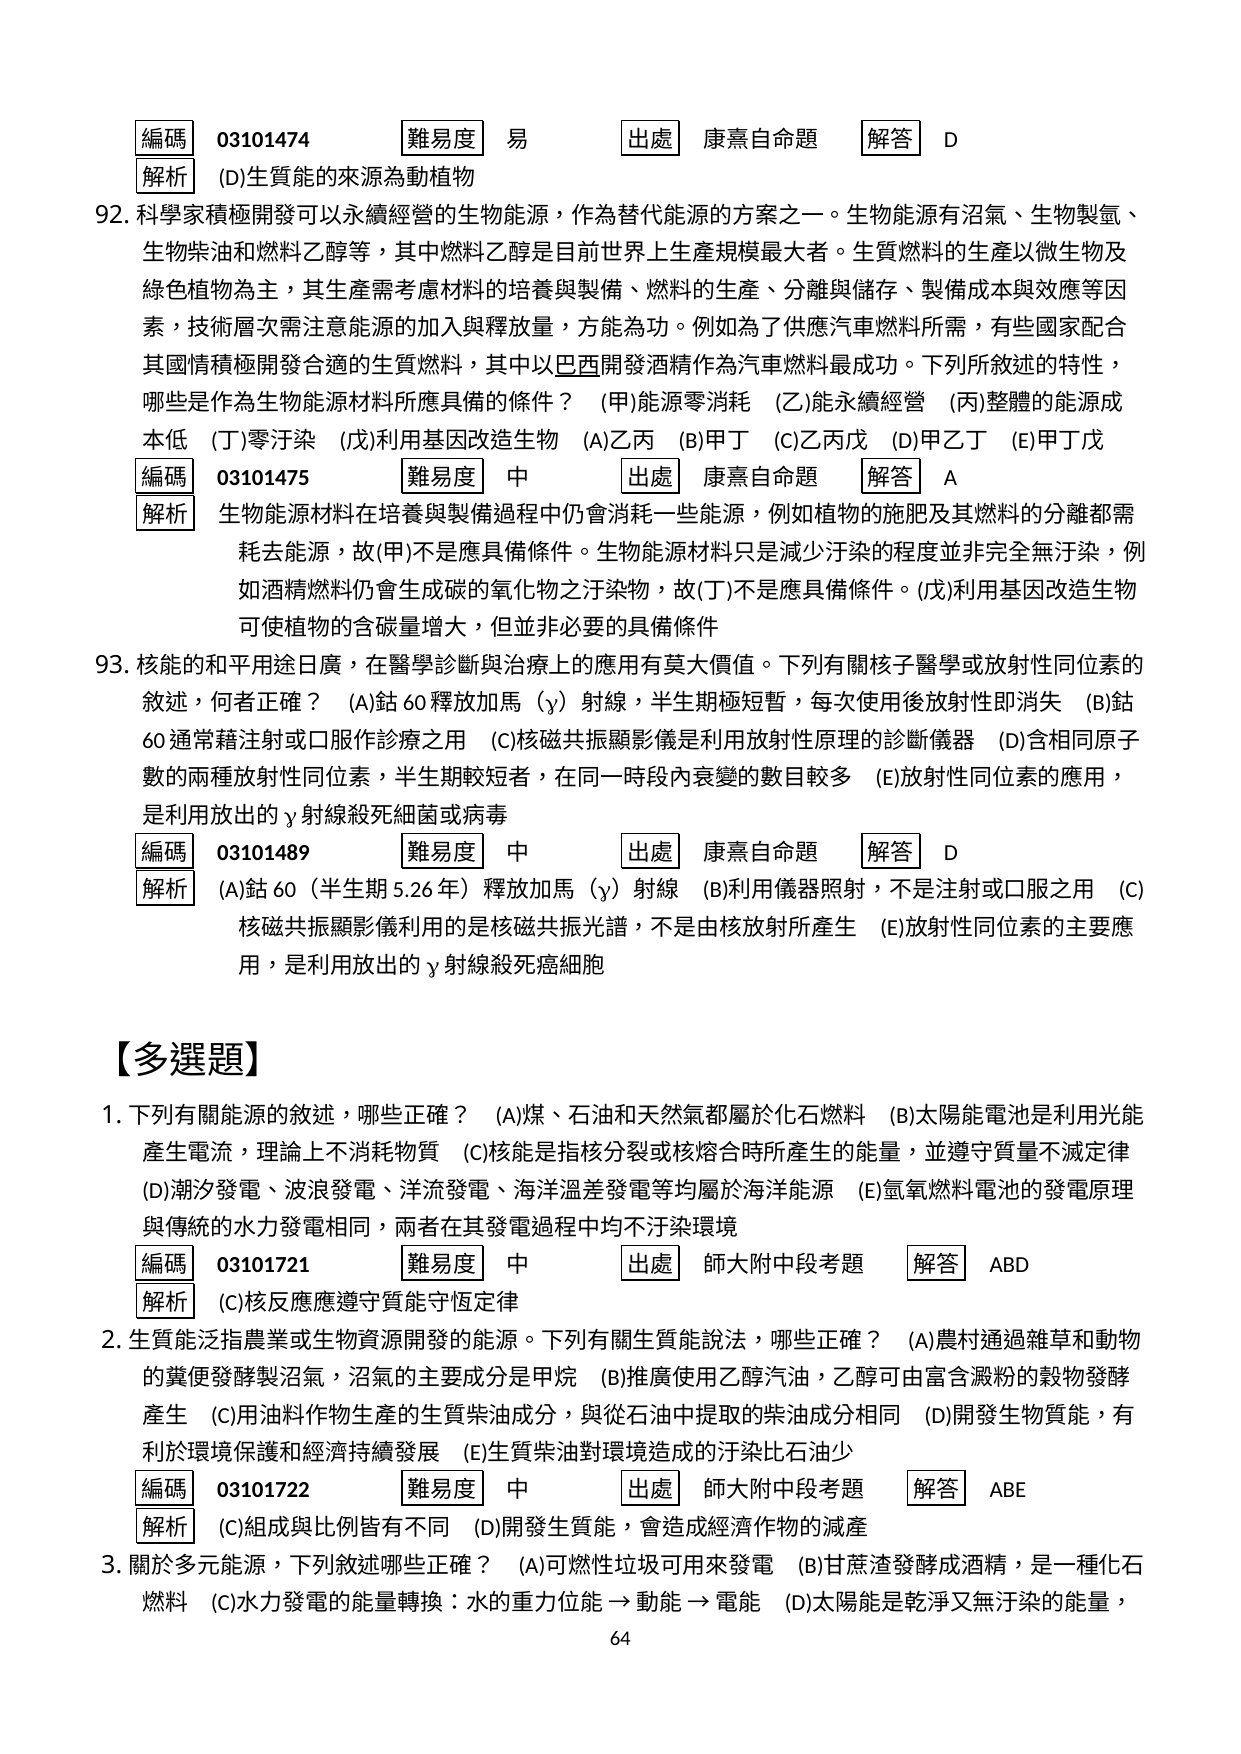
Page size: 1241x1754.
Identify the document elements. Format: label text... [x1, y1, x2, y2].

text 【多選題】 [94, 1019, 1146, 1094]
text 編碼 03101489 難易度 中 出處 康熹自命題 解答 D [483, 832, 678, 869]
text 編碼 03101475 難易度 中 出處 康熹自命題 解答 A [193, 457, 482, 494]
text 93. 核能的和平用途日廣，在醫學診斷與治療上的應用有莫大價值。下列有關核子醫學或放射性同位素的敘述，何者正確？ (A)鈷60釋放加馬（）射線，半生期極短暫，每次使用後放射性即消失 (B)鈷60通常藉注射或口服作診療之用 (C)核磁共振顯影儀是利用放射性原理的診斷儀器 (D)含相同原子數的兩種放射性同位素，半生期較短者，在同一時段內衰變的數目較多 (E)放射性同位素的應用，是利用放出的射線殺死細菌或病毒 [94, 644, 1146, 832]
text 編碼 03101475 難易度 中 出處 康熹自命題 解答 A [483, 457, 678, 494]
text 編碼 03101489 難易度 中 出處 康熹自命題 解答 D [193, 832, 482, 869]
text 解析 (D)生質能的來源為動植物 [137, 159, 193, 192]
text 2. 生質能泛指農業或生物資源開發的能源。下列有關生質能說法，哪些正確？ (A)農村通過雜草和動物的糞便發酵製沼氣，沼氣的主要成分是甲烷 (B)推廣使用乙醇汽油，乙醇可由富含澱粉的穀物發酵產生 (C)用油料作物生產的生質柴油成分，與從石油中提取的柴油成分相同 (D)開發生物質能，有利於環境保護和經濟持續發展 (E)生質柴油對環境造成的汙染比石油少 [94, 1319, 1146, 1469]
text 編碼 03101722 難易度 中 出處 師大附中段考題 解答 ABE [135, 1469, 1146, 1507]
text 解析 (C)組成與比例皆有不同 (D)開發生質能，會造成經濟作物的減產 [194, 1507, 1146, 1544]
text 解析 (D)生質能的來源為動植物 [194, 157, 1146, 194]
text 解析 生物能源材料在培養與製備過程中仍會消耗一些能源，例如植物的施肥及其燃料的分離都需耗去能源，故(甲)不是應具備條件。生物能源材料只是減少汙染的程度並非完全無汙染，例如酒精燃料仍會生成碳的氧化物之汙染物，故(丁)不是應具備條件。(戊)利用基因改造生物可使植物的含碳量增大，但並非必要的具備條件 [136, 494, 1146, 644]
text 1. 下列有關能源的敘述，哪些正確？ (A)煤、石油和天然氣都屬於化石燃料 (B)太陽能電池是利用光能產生電流，理論上不消耗物質 (C)核能是指核分裂或核熔合時所產生的能量，並遵守質量不滅定律 (D)潮汐發電、波浪發電、洋流發電、海洋溫差發電等均屬於海洋能源 (E)氫氧燃料電池的發電原理與傳統的水力發電相同，兩者在其發電過程中均不汙染環境 [94, 1094, 1146, 1244]
text 編碼 03101474 難易度 易 出處 康熹自命題 解答 D [135, 119, 1146, 157]
text 編碼 03101489 難易度 中 出處 康熹自命題 解答 D [920, 832, 1146, 869]
text 92. 科學家積極開發可以永續經營的生物能源，作為替代能源的方案之一。生物能源有沼氣、生物製氫、生物柴油和燃料乙醇等，其中燃料乙醇是目前世界上生產規模最大者。生質燃料的生產以微生物及綠色植物為主，其生產需考慮材料的培養與製備、燃料的生產、分離與儲存、製備成本與效應等因素，技術層次需注意能源的加入與釋放量，方能為功。例如為了供應汽車燃料所需，有些國家配合其國情積極開發合適的生質燃料，其中以巴西開發酒精作為汽車燃料最成功。下列所敘述的特性，哪些是作為生物能源材料所應具備的條件？ (甲)能源零消耗 (乙)能永續經營 (丙)整體的能源成本低 (丁)零汙染 (戊)利用基因改造生物 (A)乙丙 (B)甲丁 (C)乙丙戊 (D)甲乙丁 (E)甲丁戊 [94, 194, 1146, 457]
text 解析 (C)核反應應遵守質能守恆定律 [194, 1282, 1146, 1319]
text 編碼 03101489 難易度 中 出處 康熹自命題 解答 D [679, 832, 919, 869]
text 編碼 03101721 難易度 中 出處 師大附中段考題 解答 ABD [135, 1244, 1146, 1282]
text 解析 (A)鈷60（半生期5.26年）釋放加馬（）射線 (B)利用儀器照射，不是注射或口服之用 (C)核磁共振顯影儀利用的是核磁共振光譜，不是由核放射所產生 (E)放射性同位素的主要應用，是利用放出的 射線殺死癌細胞 [136, 869, 1146, 982]
text 編碼 03101475 難易度 中 出處 康熹自命題 解答 A [679, 457, 919, 494]
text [94, 1544, 1146, 1619]
text 編碼 03101475 難易度 中 出處 康熹自命題 解答 A [920, 457, 1146, 494]
